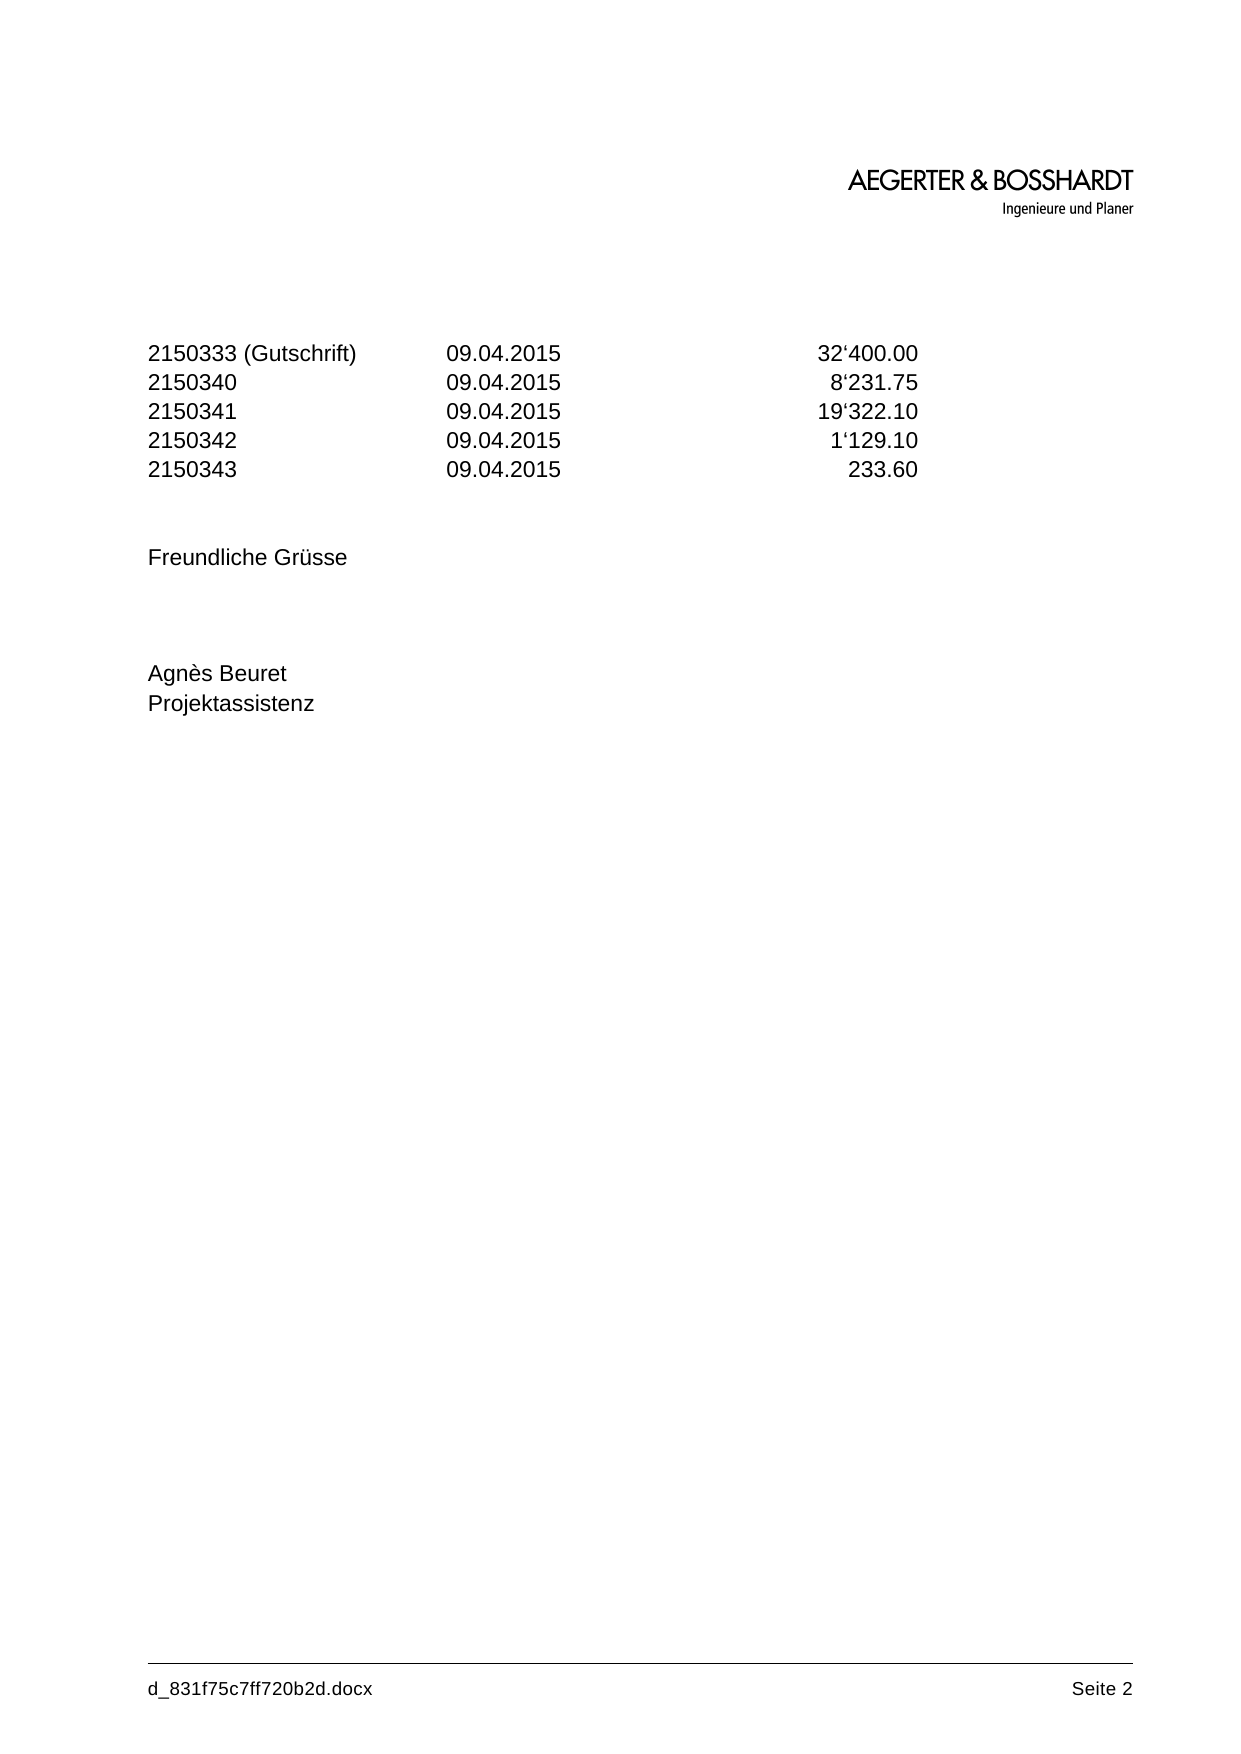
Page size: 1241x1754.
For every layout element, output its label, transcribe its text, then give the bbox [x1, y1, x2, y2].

text Freundliche Grüsse [148, 541, 1134, 570]
picture [847, 168, 1134, 218]
text Agnès Beuret [148, 657, 1134, 687]
text Projektassistenz [148, 687, 1134, 716]
table_cell [136, 325, 1123, 512]
